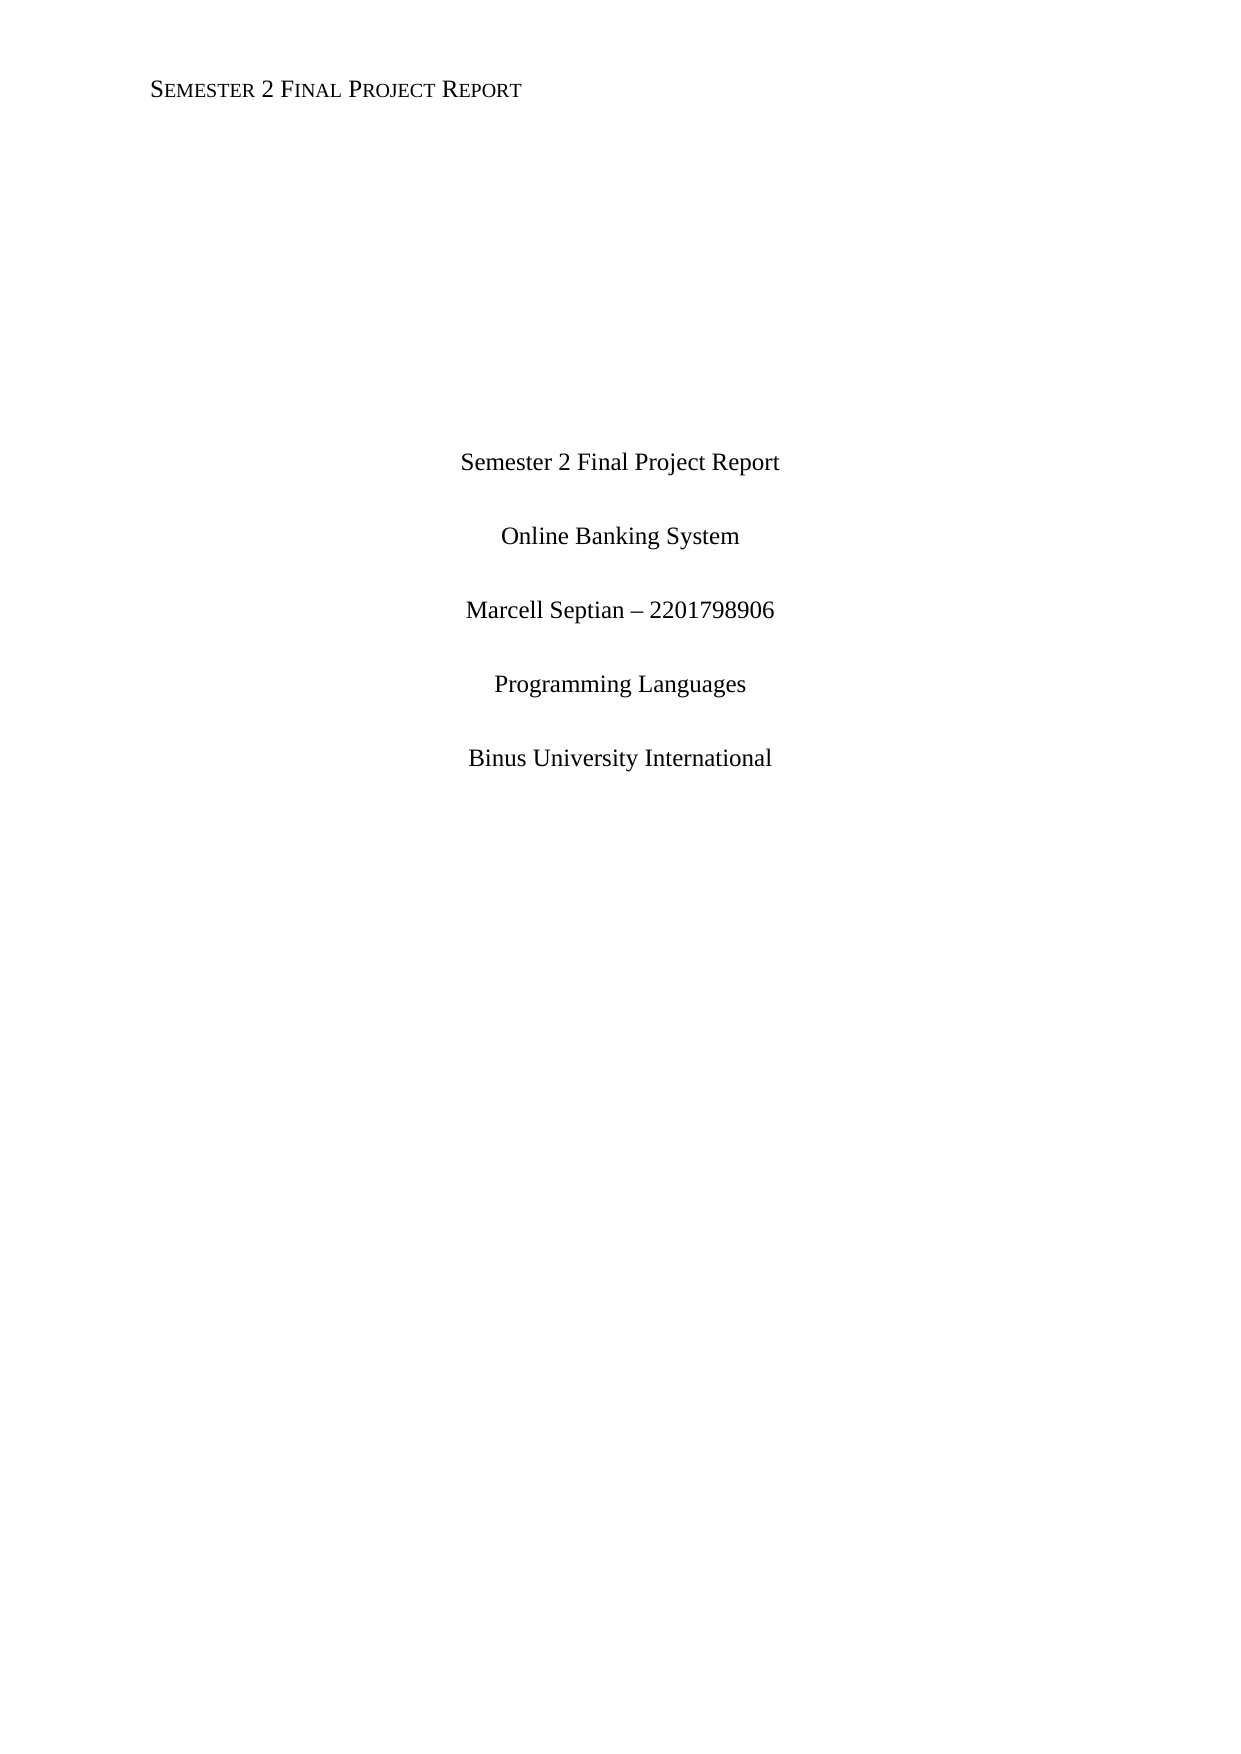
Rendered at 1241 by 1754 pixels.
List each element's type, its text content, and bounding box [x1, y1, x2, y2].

text Online Banking System [150, 521, 1090, 549]
text Semester 2 Final Project Report [150, 447, 1090, 475]
text Marcell Septian – 2201798906 [150, 595, 1090, 624]
text Programming Languages [150, 669, 1090, 698]
text Binus University International [150, 743, 1090, 772]
